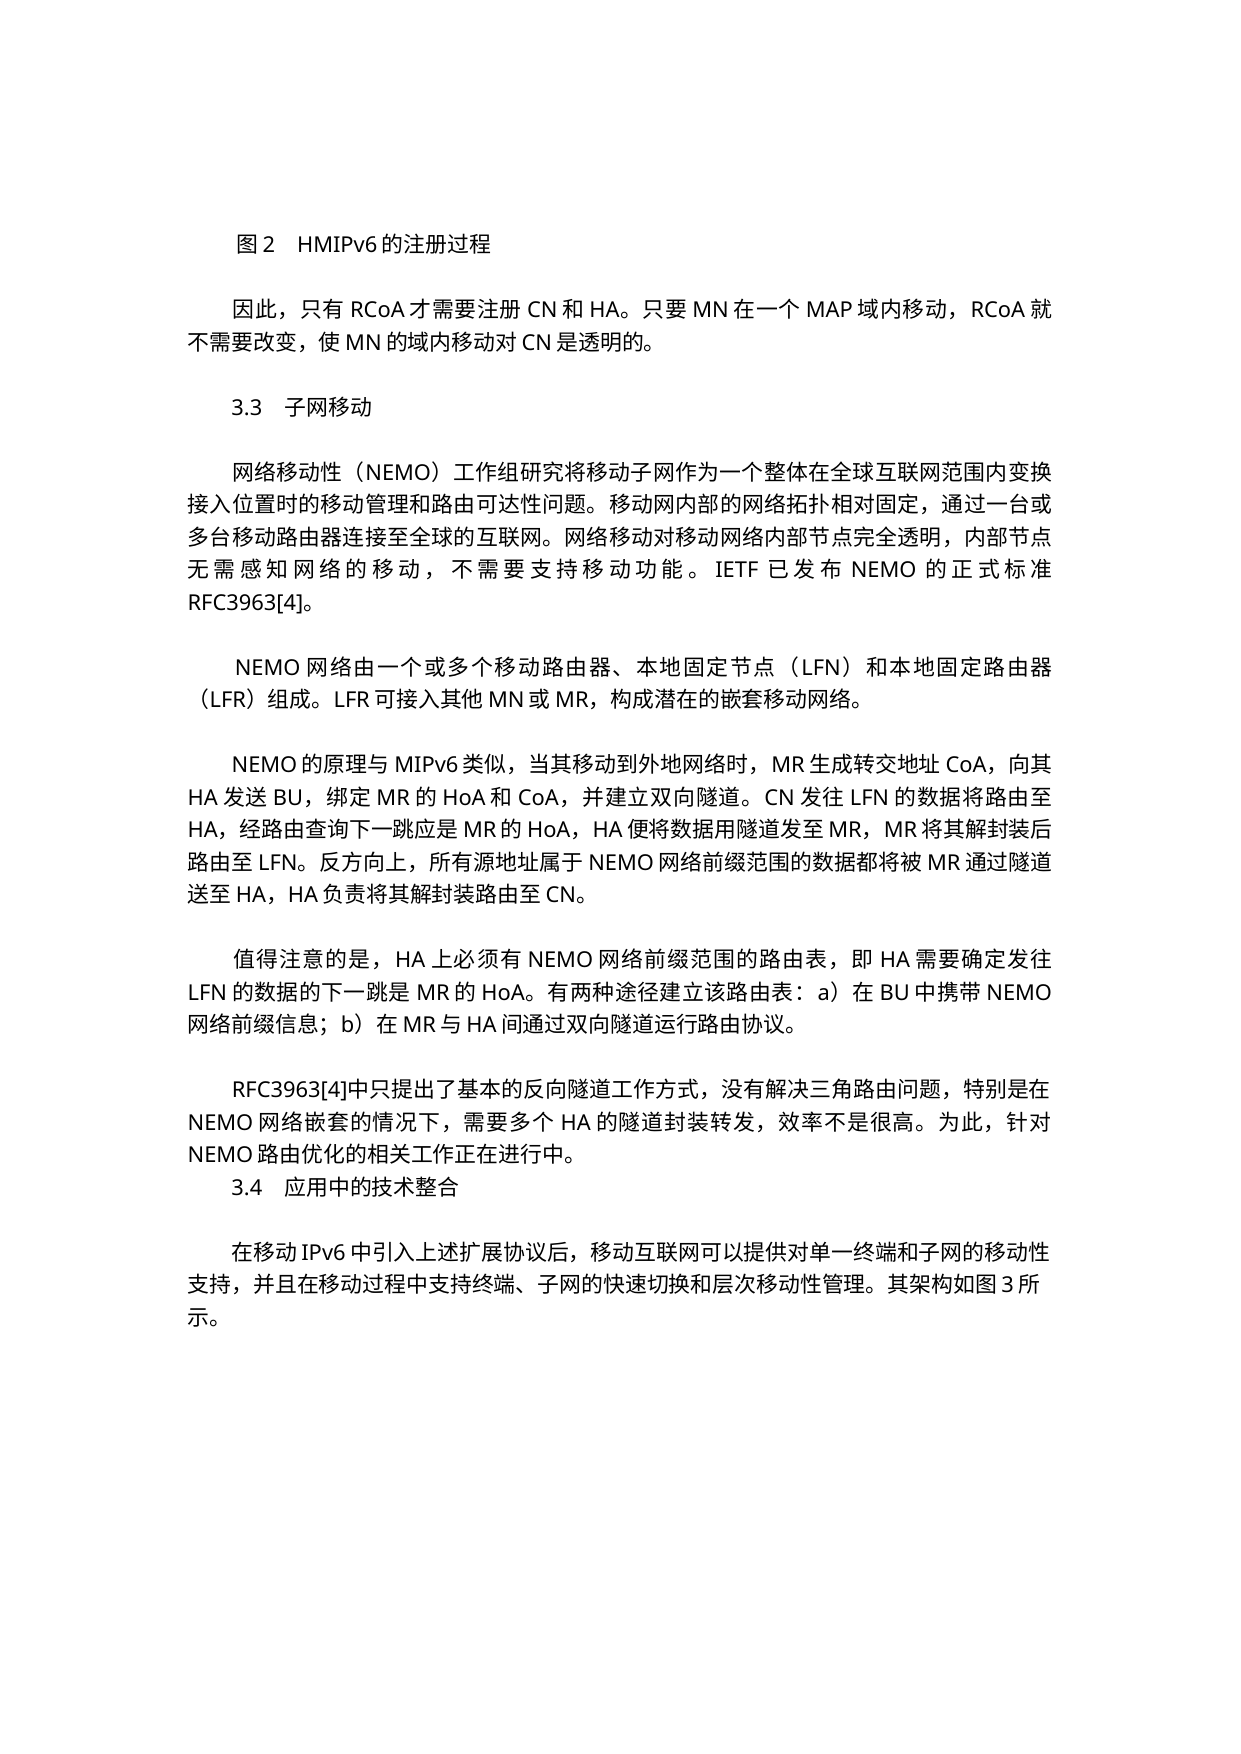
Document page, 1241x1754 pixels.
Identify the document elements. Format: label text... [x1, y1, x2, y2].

text 图2 HMIPv6的注册过程 因此，只有RCoA才需要注册CN和HA。只要MN在一个MAP域内移动，RCoA就不需要改变，使MN的域内移动对CN是透明的。 3.3 子网移动 网络移动性（NEMO）工作组研究将移动子网作为一个整体在全球互联网范围内变换接入位置时的移动管理和路由可达性问题。移动网内部的网络拓扑相对固定，通过一台或多台移动路由器连接至全球的互联网。网络移动对移动网络内部节点完全透明，内部节点无需感知网络的移动，不需要支持移动功能。IETF已发布NEMO的正式标准RFC3963[4]。 NEMO网络由一个或多个移动路由器、本地固定节点（LFN）和本地固定路由器（LFR）组成。LFR可接入其他MN或MR，构成潜在的嵌套移动网络。 NEMO的原理与MIPv6类似，当其移动到外地网络时，MR生成转交地址CoA，向其HA发送BU，绑定MR的HoA和CoA，并建立双向隧道。CN发往LFN的数据将路由至HA，经路由查询下一跳应是MR的HoA，HA便将数据用隧道发至MR，MR将其解封装后路由至LFN。反方向上，所有源地址属于NEMO网络前缀范围的数据都将被MR通过隧道送至HA，HA负责将其解封装路由至CN。 值得注意的是，HA上必须有NEMO网络前缀范围的路由表，即HA需要确定发往LFN的数据的下一跳是MR的HoA。有两种途径建立该路由表：a）在BU中携带NEMO网络前缀信息；b）在MR与HA间通过双向隧道运行路由协议。 RFC3963[4]中只提出了基本的反向隧道工作方式，没有解决三角路由问题，特别是在NEMO网络嵌套的情况下，需要多个HA的隧道封装转发，效率不是很高。为此，针对NEMO路由优化的相关工作正在进行中。 [187, 162, 1053, 1169]
text 3.4 应用中的技术整合 在移动IPv6中引入上述扩展协议后，移动互联网可以提供对单一终端和子网的移动性支持，并且在移动过程中支持终端、子网的快速切换和层次移动性管理。其架构如图3所示。 [187, 1169, 1053, 1397]
